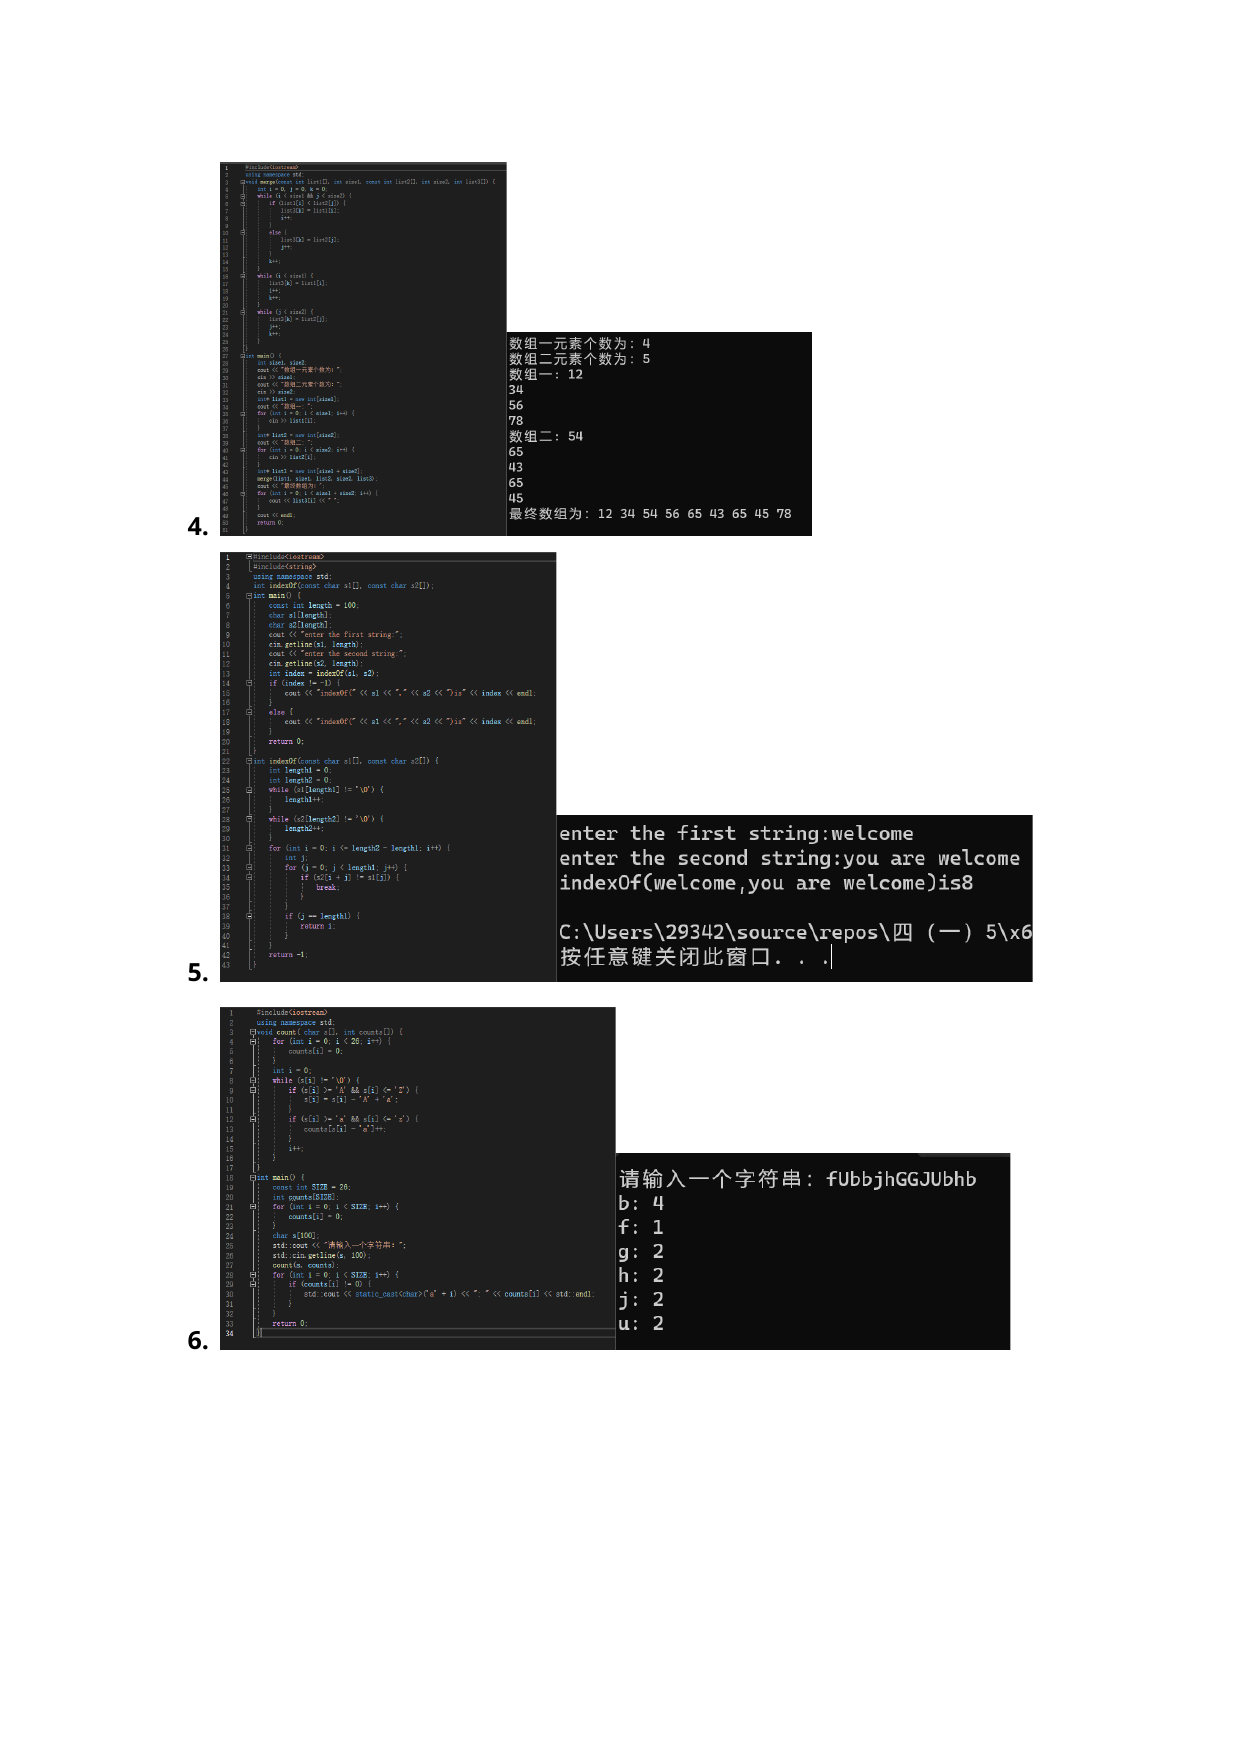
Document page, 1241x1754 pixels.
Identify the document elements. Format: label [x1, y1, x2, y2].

picture [220, 1007, 1011, 1350]
picture [220, 162, 812, 536]
picture [220, 552, 1033, 982]
